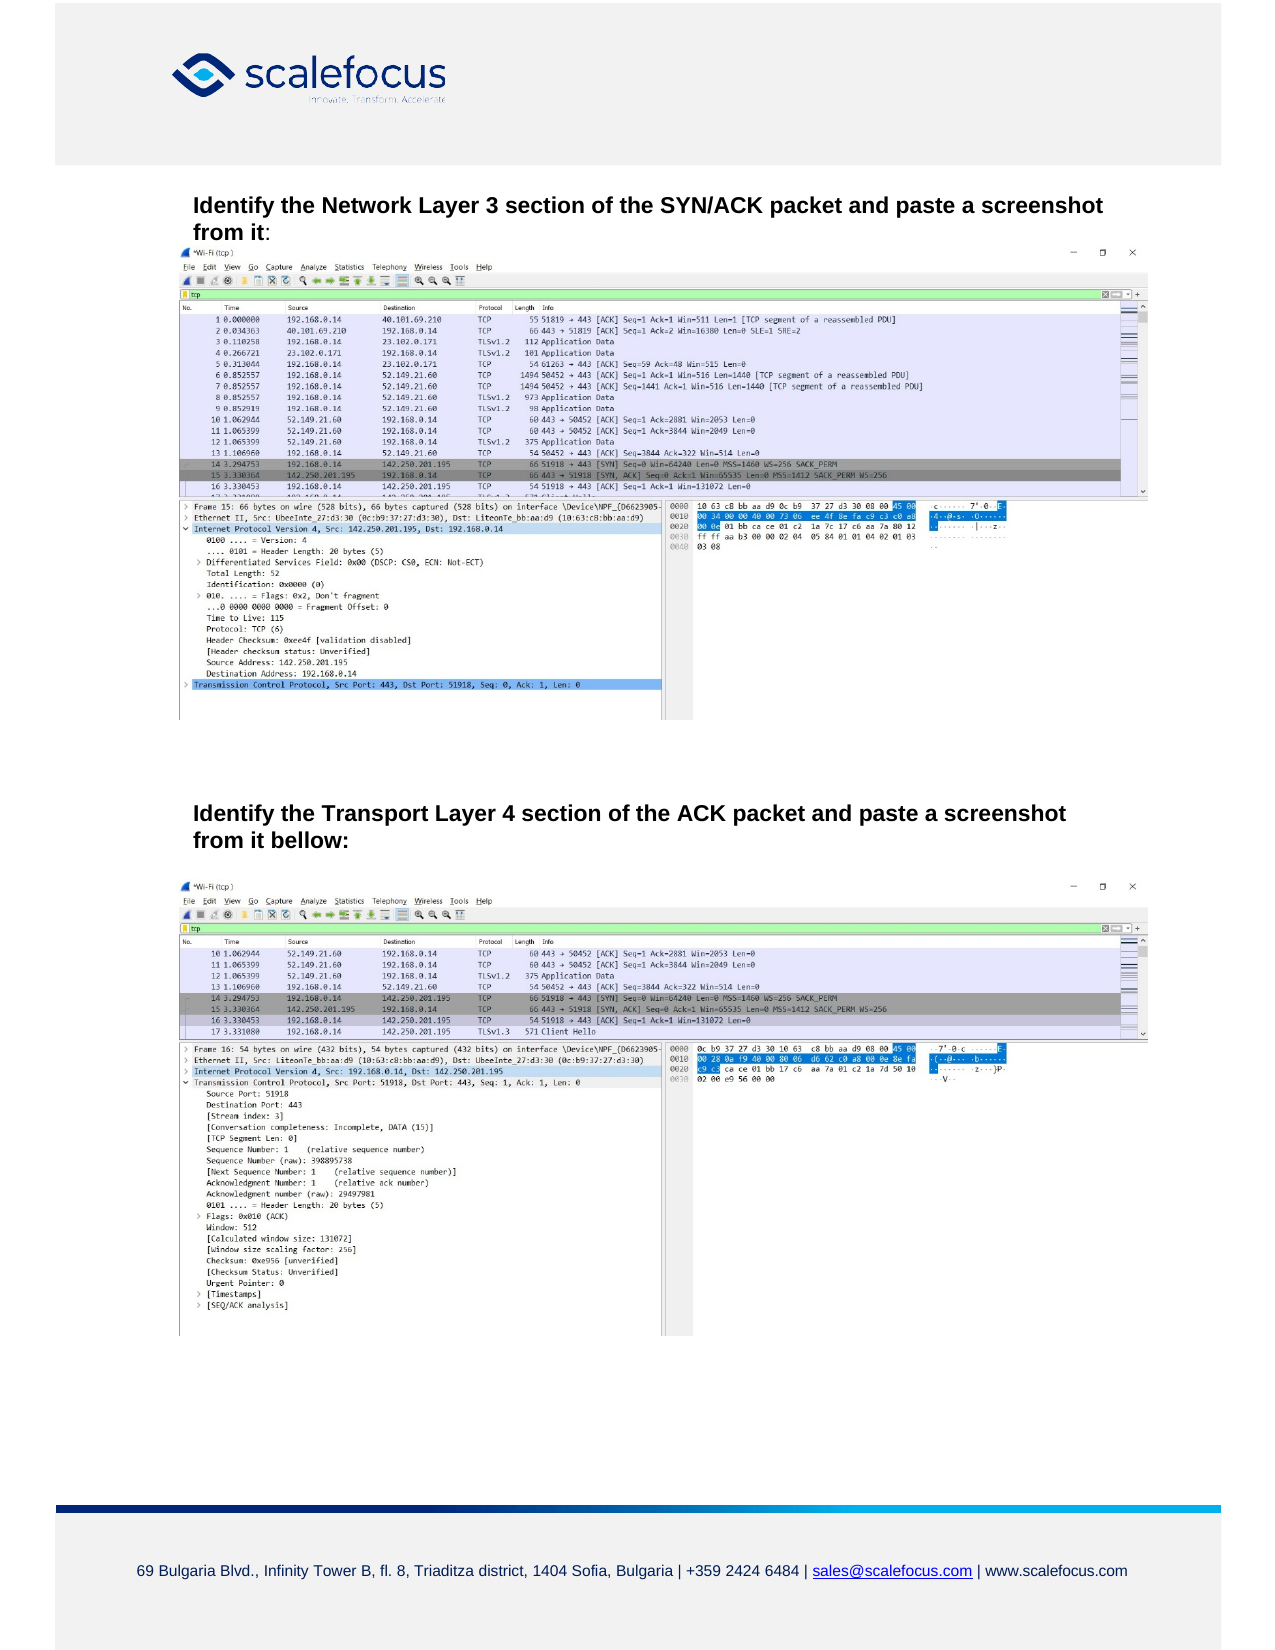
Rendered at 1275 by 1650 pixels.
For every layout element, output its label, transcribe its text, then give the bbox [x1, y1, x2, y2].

picture [81, 1559, 1188, 1599]
picture [179, 245, 1148, 720]
subtitle Identify the Network Layer 3 section of the SYN/ACK packet and paste a screenshot from it: [193, 192, 1150, 245]
picture [245, 55, 445, 103]
picture [179, 879, 1148, 1336]
picture [56, 1505, 707, 1513]
subtitle Identify the Transport Layer 4 section of the ACK packet and paste a screenshot from it bellow: [193, 800, 1115, 853]
